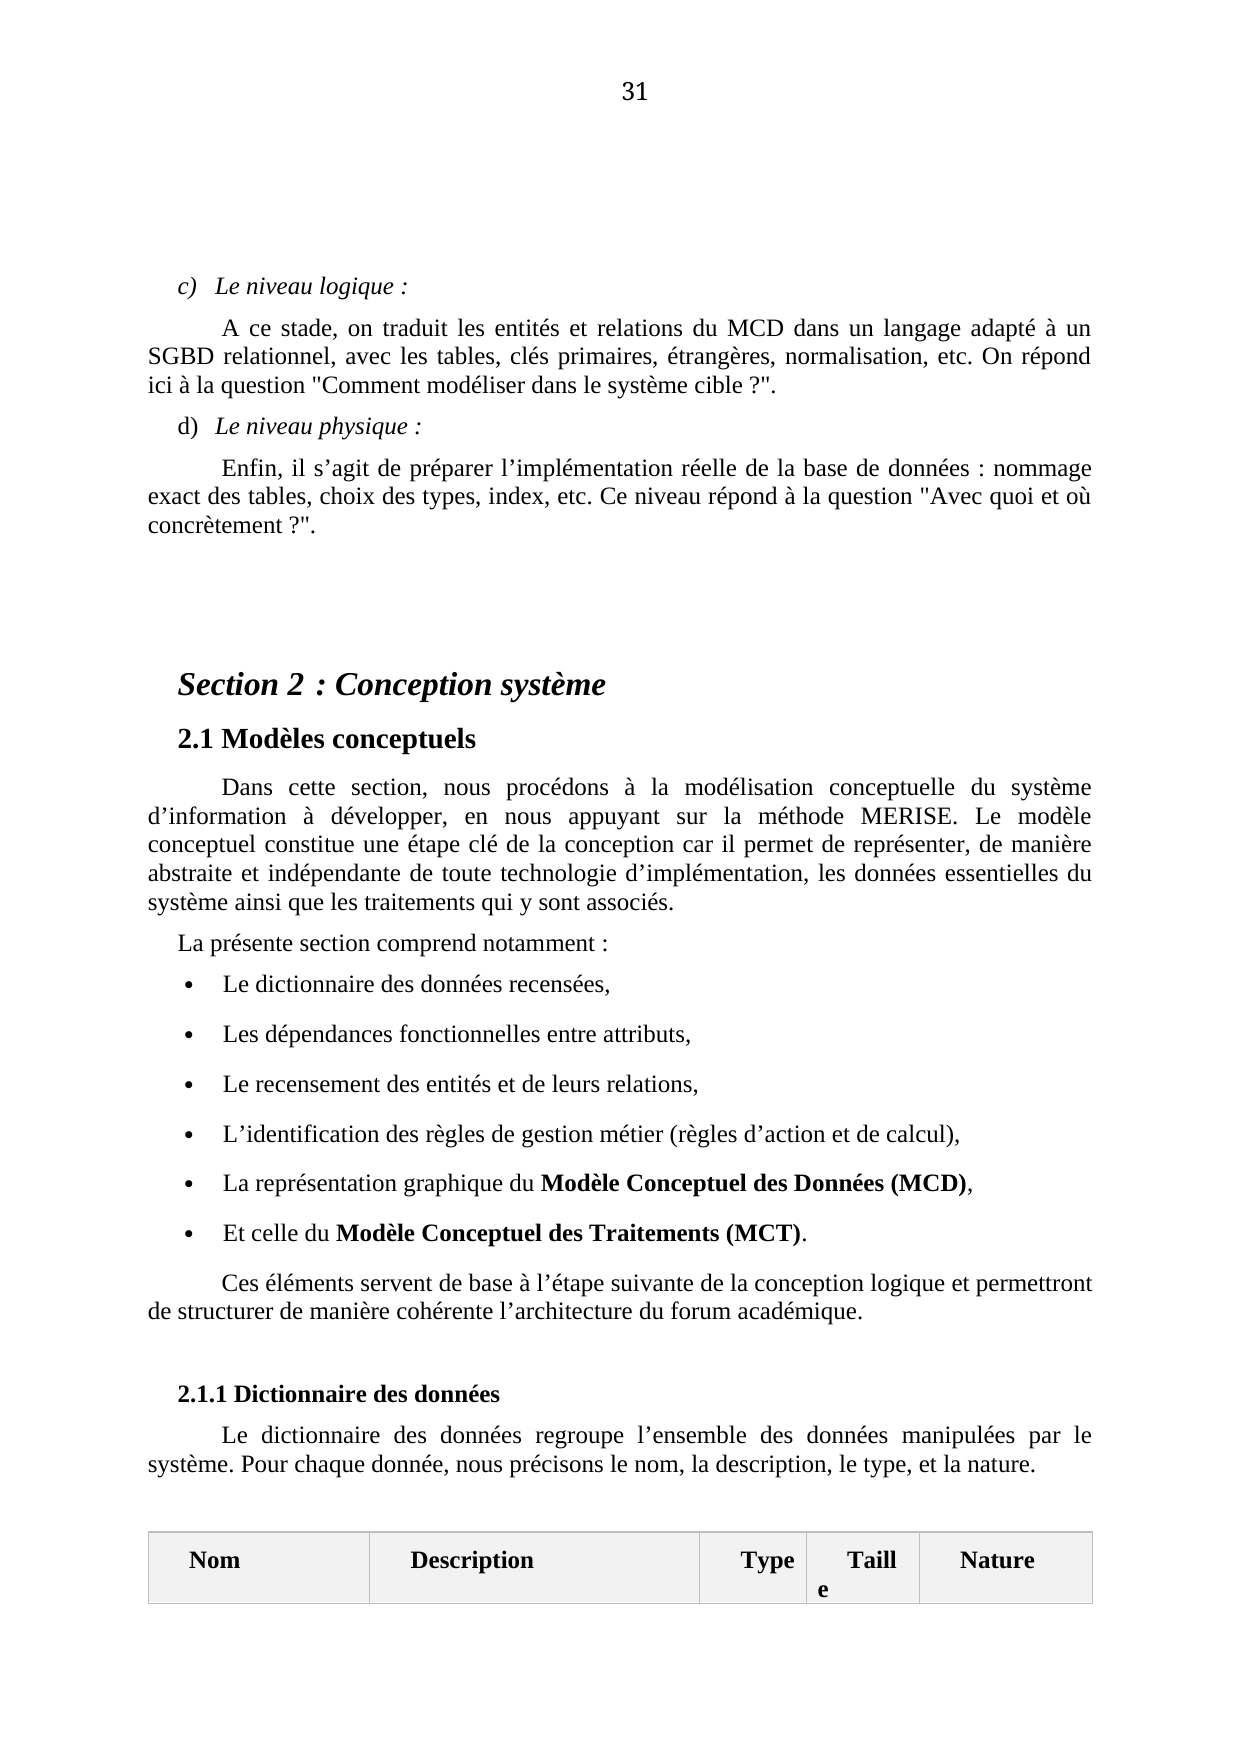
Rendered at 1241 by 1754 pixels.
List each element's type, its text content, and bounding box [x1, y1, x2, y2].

table_header Nom [149, 1533, 369, 1602]
text 2.1.1 Dictionnaire des données [148, 1379, 1093, 1408]
list La représentation graphique du Modèle Conceptuel des Données (MCD), [185, 1168, 1093, 1197]
text La présente section comprend notamment : [148, 928, 1093, 957]
text Section 2 : Conception système [148, 664, 1093, 703]
text Le dictionnaire des données regroupe l’ensemble des données manipulées par le système. Pour chaque donnée, nous précisons le nom, la description, le type, et la nature. [148, 1420, 1093, 1478]
list Les dépendances fonctionnelles entre attributs, [185, 1019, 1093, 1048]
text 2.1 Modèles conceptuels [148, 721, 1093, 754]
list Le recensement des entités et de leurs relations, [185, 1069, 1093, 1098]
text Enfin, il s’agit de préparer l’implémentation réelle de la base de données : nommage exact des tables, choix des types, index, etc. Ce niveau répond à la question "Avec quoi et où concrètement ?". [148, 453, 1093, 539]
text A ce stade, on traduit les entités et relations du MCD dans un langage adapté à un SGBD relationnel, avec les tables, clés primaires, étrangères, normalisation, etc. On répond ici à la question "Comment modéliser dans le système cible ?". [148, 313, 1093, 399]
text Ces éléments servent de base à l’étape suivante de la conception logique et permettront de structurer de manière cohérente l’architecture du forum académique. [148, 1268, 1093, 1325]
table_header Type [700, 1533, 806, 1602]
list Le niveau logique : [177, 271, 1093, 300]
list L’identification des règles de gestion métier (règles d’action et de calcul), [185, 1119, 1093, 1147]
list Le dictionnaire des données recensées, [185, 969, 1093, 998]
table_header Description [370, 1533, 699, 1602]
text Dans cette section, nous procédons à la modélisation conceptuelle du système d’information à développer, en nous appuyant sur la méthode MERISE. Le modèle conceptuel constitue une étape clé de la conception car il permet de représenter, de manière abstraite et indépendante de toute technologie d’implémentation, les données essentielles du système ainsi que les traitements qui y sont associés. [148, 772, 1093, 916]
table_header Nature [920, 1533, 1092, 1602]
table_header Taille [807, 1533, 919, 1602]
list Le niveau physique : [177, 411, 1093, 440]
list Et celle du Modèle Conceptuel des Traitements (MCT). [185, 1218, 1093, 1247]
